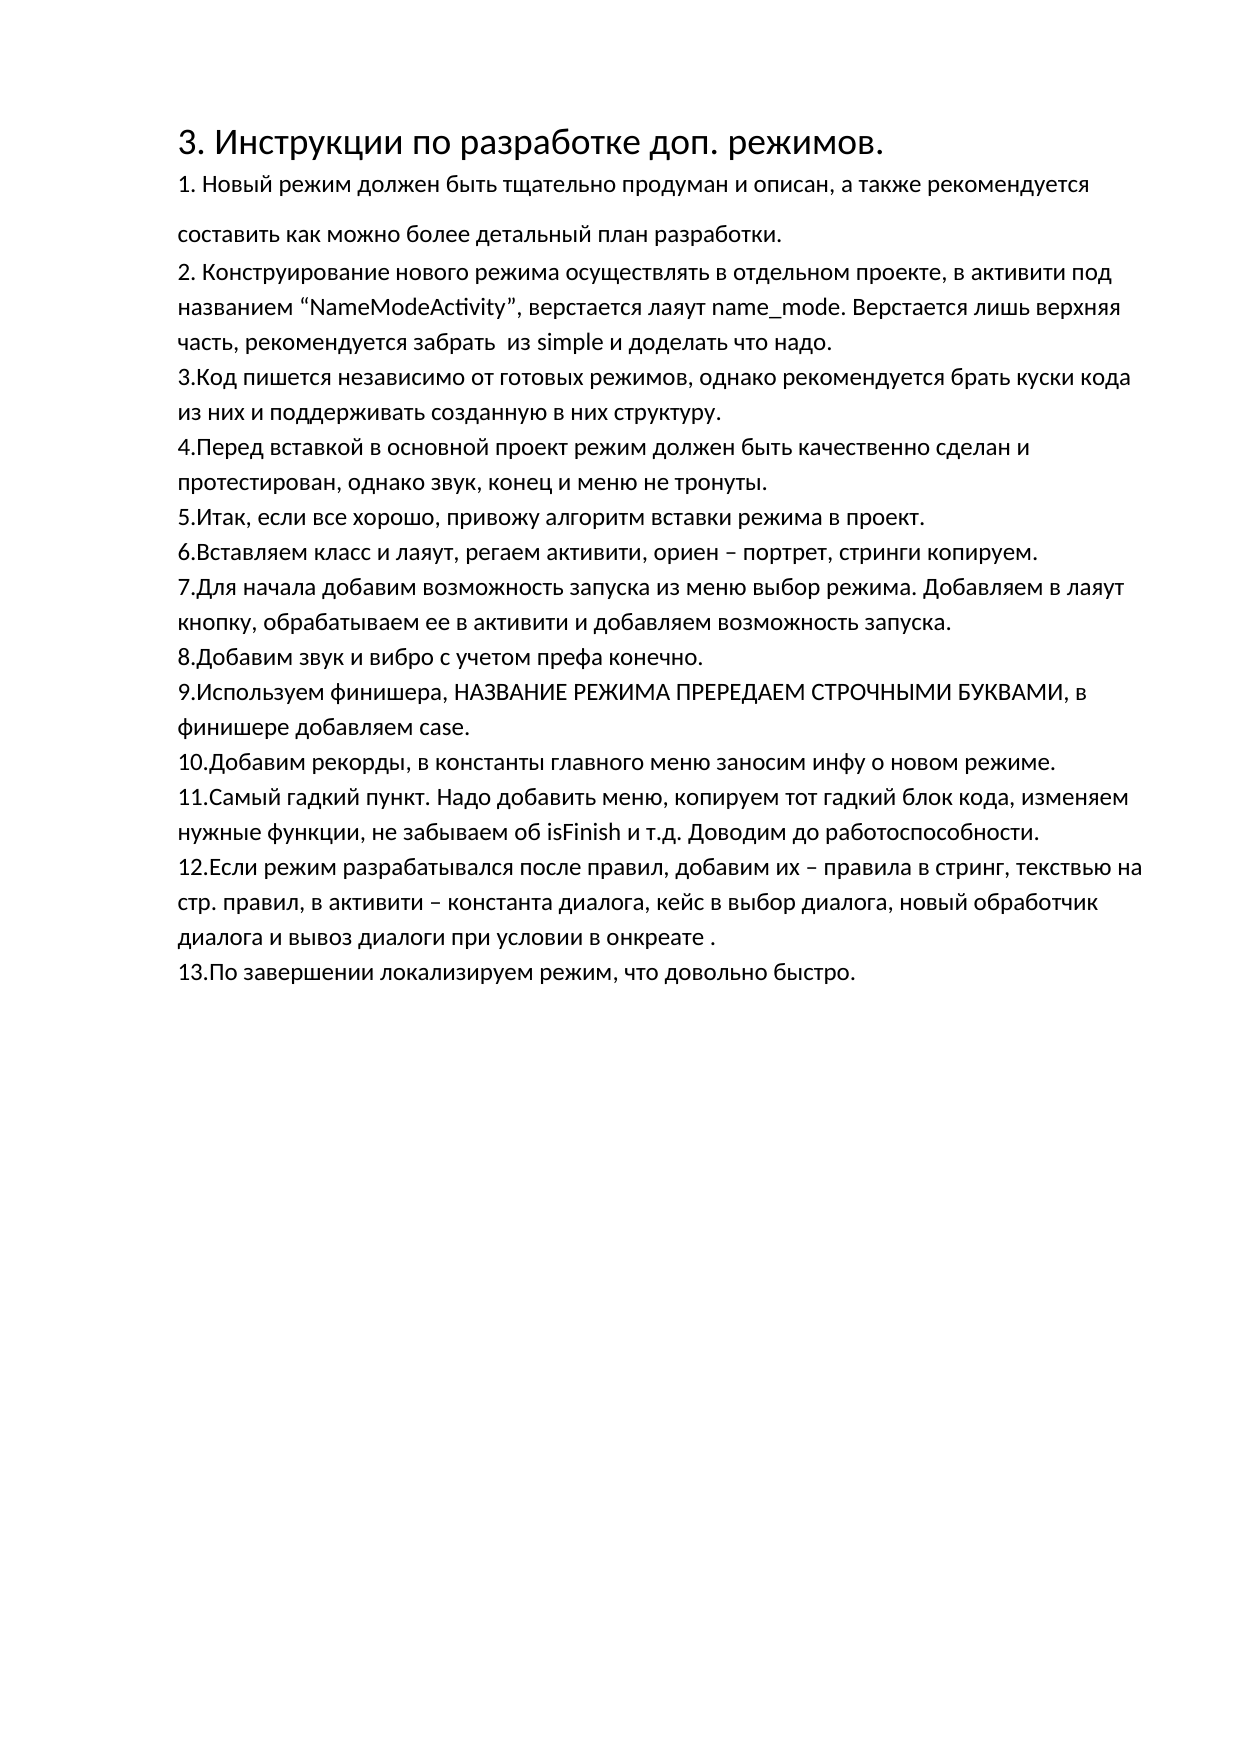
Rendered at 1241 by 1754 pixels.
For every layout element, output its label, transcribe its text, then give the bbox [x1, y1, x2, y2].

text 3. Инструкции по разработке доп. режимов. 1. Новый режим должен быть тщательно продуман и описан, а также рекомендуется составить как можно более детальный план разработки. 2. Конструирование нового режима осуществлять в отдельном проекте, в активити под названием “NameModeActivity”, верстается лаяут name_mode. Верстается лишь верхняя часть, рекомендуется забрать из simple и доделать что надо. 3.Код пишется независимо от готовых режимов, однако рекомендуется брать куски кода из них и поддерживать созданную в них структуру. 4.Перед вставкой в основной проект режим должен быть качественно сделан и протестирован, однако звук, конец и меню не тронуты. 5.Итак, если все хорошо, привожу алгоритм вставки режима в проект. 6.Вставляем класс и лаяут, регаем активити, ориен – портрет, стринги копируем. 7.Для начала добавим возможность запуска из меню выбор режима. Добавляем в лаяут кнопку, обрабатываем ее в активити и добавляем возможность запуска. 8.Добавим звук и вибро с учетом префа конечно. 9.Используем финишера, НАЗВАНИЕ РЕЖИМА ПРЕРЕДАЕМ СТРОЧНЫМИ БУКВАМИ, в финишере добавляем case. 10.Добавим рекорды, в константы главного меню заносим инфу о новом режиме. 11.Самый гадкий пункт. Надо добавить меню, копируем тот гадкий блок кода, изменяем нужные функции, не забываем об isFinish и т.д. Доводим до работоспособности. 12.Если режим разрабатывался после правил, добавим их – правила в стринг, текствью на стр. правил, в активити – константа диалога, кейс в выбор диалога, новый обработчик диалога и вывоз диалоги при условии в онкреате . 13.По завершении локализируем режим, что довольно быстро. [177, 118, 1152, 1019]
